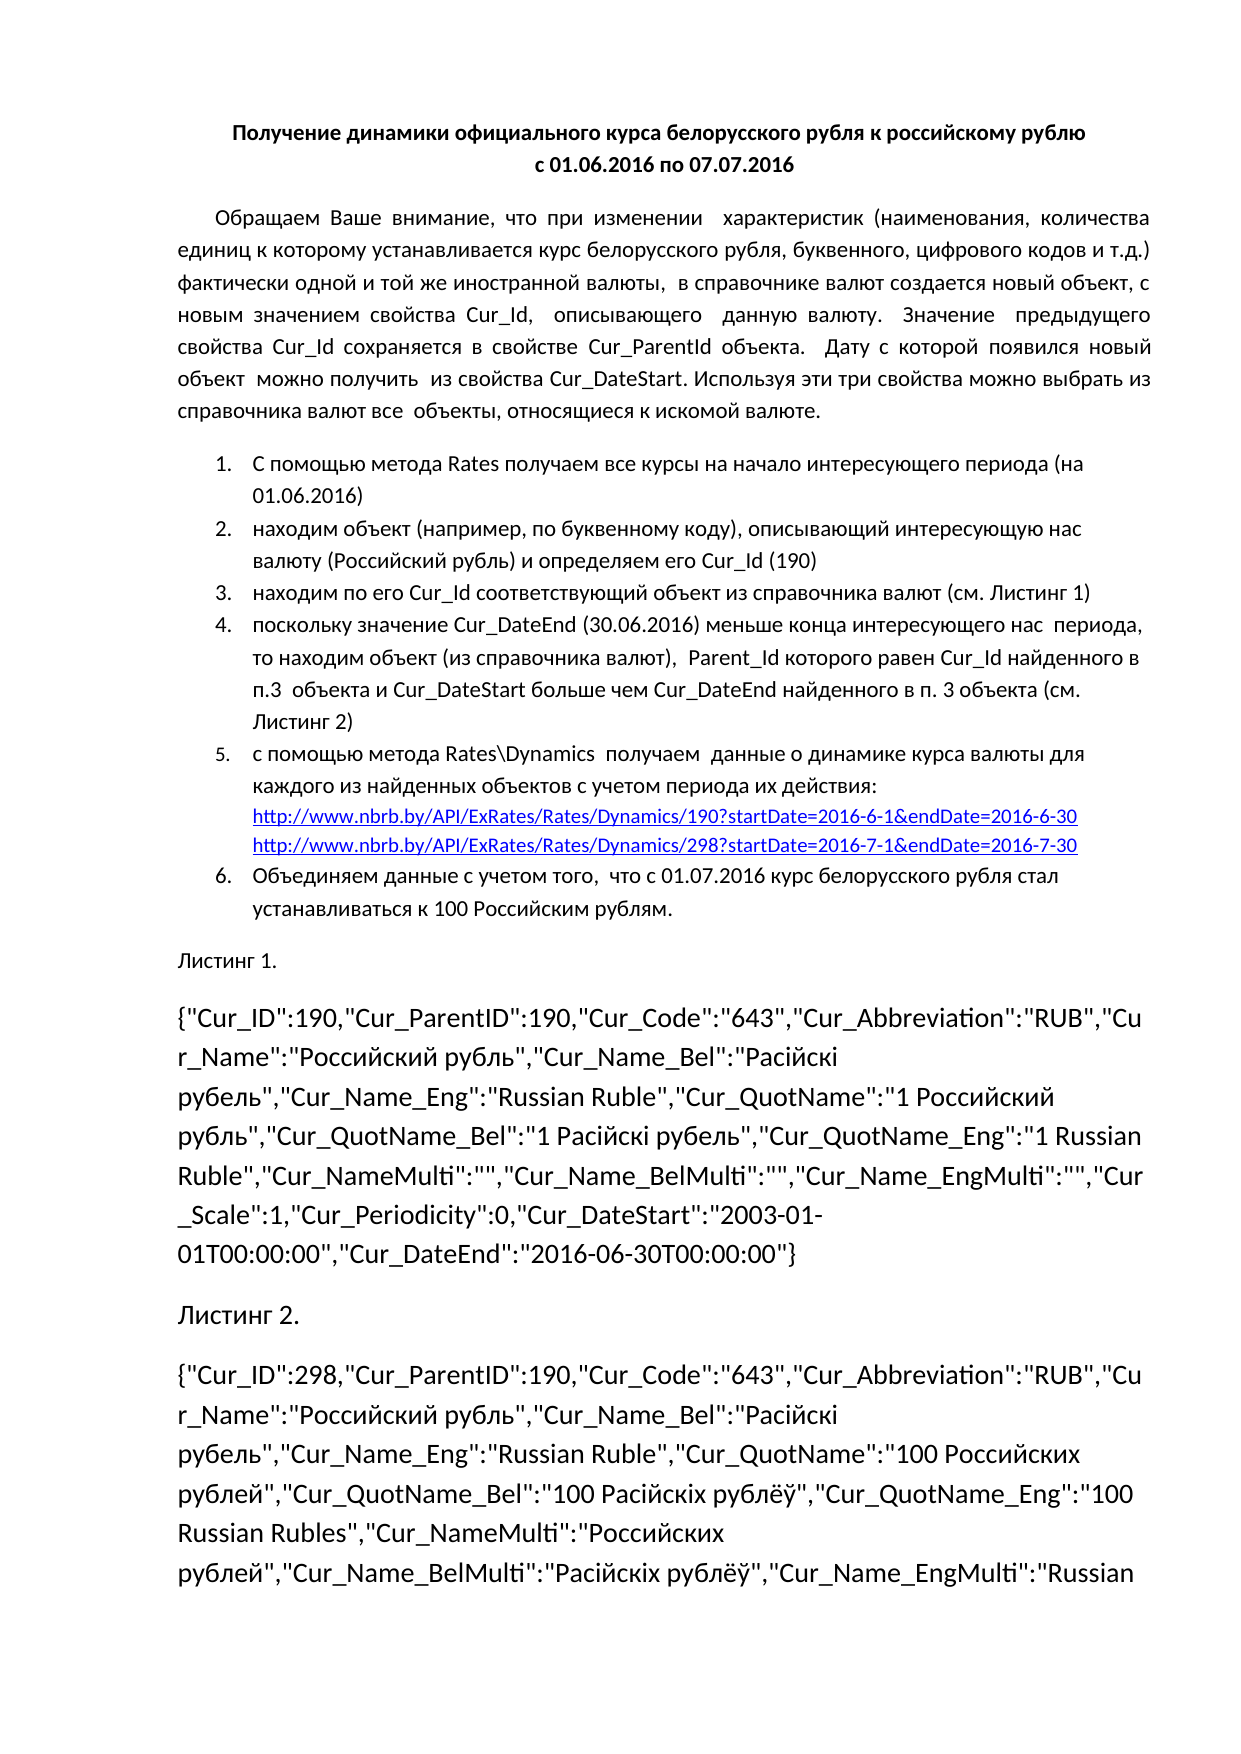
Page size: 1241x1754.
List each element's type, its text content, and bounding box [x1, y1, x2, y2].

list находим по его Cur_Id соответствующий объект из справочника валют (см. Листинг 1) [215, 578, 1152, 606]
list Объединяем данные с учетом того, что с 01.07.2016 курс белорусского рубля стал устанавливаться к 100 Российским рублям. [215, 861, 1152, 922]
list http://www.nbrb.by/API/ExRates/Rates/Dynamics/298?startDate=2016-7-1&endDate=2016-7-30 [252, 832, 1152, 858]
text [177, 1357, 1152, 1589]
text Получение динамики официального курса белорусского рубля к российскому рублю с 01.06.2016 по 07.07.2016 [177, 118, 1152, 178]
list с помощью метода Rates\Dynamics получаем данные о динамике курса валюты для каждого из найденных объектов с учетом периода их действия: http://www.nbrb.by/API/ExRates/Rates/Dynamics/190?startDate=2016-6-1&endDate=2016-6-30 [215, 739, 1152, 828]
text {"Cur_ID":190,"Cur_ParentID":190,"Cur_Code":"643","Cur_Abbreviation":"RUB","Cur_Name":"Российский рубль","Cur_Name_Bel":"Расійскі рубель","Cur_Name_Eng":"Russian Ruble","Cur_QuotName":"1 Российский рубль","Cur_QuotName_Bel":"1 Расійскі рубель","Cur_QuotName_Eng":"1 Russian Ruble","Cur_NameMulti":"","Cur_Name_BelMulti":"","Cur_Name_EngMulti":"","Cur_Scale":1,"Cur_Periodicity":0,"Cur_DateStart":"2003-01-01T00:00:00","Cur_DateEnd":"2016-06-30T00:00:00"} [177, 1000, 1152, 1271]
list находим объект (например, по буквенному коду), описывающий интересующую нас валюту (Российский рубль) и определяем его Cur_Id (190) [215, 514, 1152, 574]
list С помощью метода Rates получаем все курсы на начало интересующего периода (на 01.06.2016) [215, 449, 1152, 510]
text Обращаем Ваше внимание, что при изменении характеристик (наименования, количества единиц к которому устанавливается курс белорусского рубля, буквенного, цифрового кодов и т.д.) фактически одной и той же иностранной валюты, в справочнике валют создается новый объект, с новым значением свойства Cur_Id, описывающего данную валюту. Значение предыдущего свойства Cur_Id сохраняется в свойстве Cur_ParentId объекта. Дату с которой появился новый объект можно получить из свойства Cur_DateStart. Используя эти три свойства можно выбрать из справочника валют все объекты, относящиеся к искомой валюте. [177, 203, 1152, 424]
list поскольку значение Cur_DateEnd (30.06.2016) меньше конца интересующего нас периода, то находим объект (из справочника валют), Parent_Id которого равен Cur_Id найденного в п.3 объекта и Cur_DateStart больше чем Cur_DateEnd найденного в п. 3 объекта (см. Листинг 2) [215, 610, 1152, 735]
text Листинг 1. [177, 947, 1152, 975]
text Листинг 2. [177, 1297, 1152, 1331]
